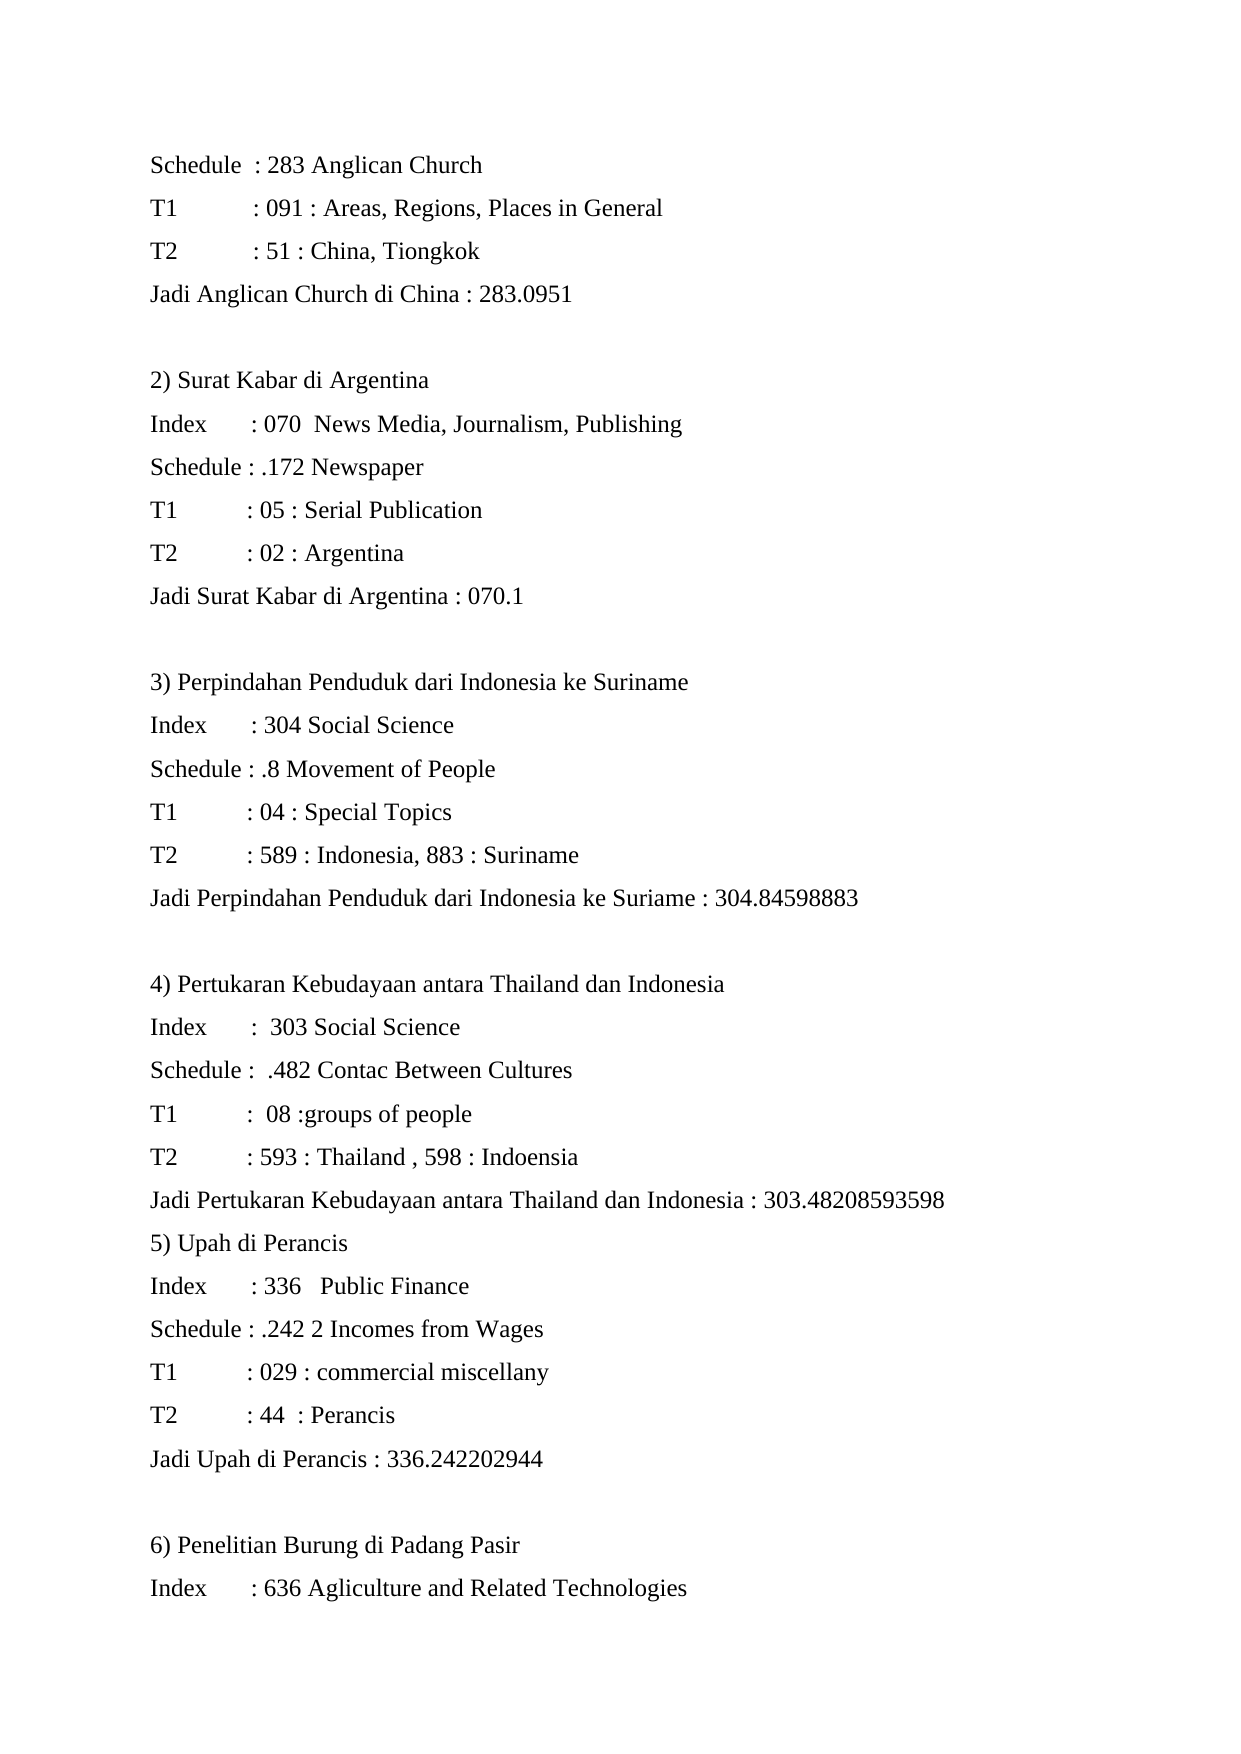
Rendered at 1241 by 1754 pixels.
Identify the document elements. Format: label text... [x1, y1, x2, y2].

list Jadi Perpindahan Penduduk dari Indonesia ke Suriame : 304.84598883 [150, 883, 1090, 912]
list T2 : 51 : China, Tiongkok [150, 236, 1090, 265]
list Index : 304 Social Science [150, 711, 1090, 739]
list Index : 070 News Media, Journalism, Publishing [150, 409, 1090, 437]
list Jadi Anglican Church di China : 283.0951 [150, 279, 1090, 308]
list T1 : 029 : commercial miscellany [150, 1357, 1090, 1386]
list Pertukaran Kebudayaan antara Thailand dan Indonesia [150, 969, 1090, 998]
list T1 : 05 : Serial Publication [150, 495, 1090, 524]
list Schedule : .242 2 Incomes from Wages [150, 1314, 1090, 1343]
list Surat Kabar di Argentina [150, 366, 1090, 394]
list T1 : 08 :groups of people [150, 1099, 1090, 1127]
list Upah di Perancis [150, 1228, 1090, 1257]
list Jadi Pertukaran Kebudayaan antara Thailand dan Indonesia : 303.48208593598 [150, 1185, 1090, 1214]
list Index : 336 Public Finance [150, 1271, 1090, 1300]
list Schedule : .172 Newspaper [150, 452, 1090, 481]
list Index : 303 Social Science [150, 1012, 1090, 1041]
list Schedule : .482 Contac Between Cultures [150, 1056, 1090, 1084]
list Penelitian Burung di Padang Pasir [150, 1530, 1090, 1559]
list Schedule : 283 Anglican Church [150, 150, 1090, 179]
list Schedule : .8 Movement of People [150, 754, 1090, 782]
list T2 : 593 : Thailand , 598 : Indoensia [150, 1142, 1090, 1171]
list Jadi Surat Kabar di Argentina : 070.1 [150, 581, 1090, 610]
list T1 : 04 : Special Topics [150, 797, 1090, 826]
list Perpindahan Penduduk dari Indonesia ke Suriname [150, 667, 1090, 696]
list T2 : 44 : Perancis [150, 1401, 1090, 1429]
list T2 : 589 : Indonesia, 883 : Suriname [150, 840, 1090, 869]
list T2 : 02 : Argentina [150, 538, 1090, 567]
list T1 : 091 : Areas, Regions, Places in General [150, 193, 1090, 222]
list Jadi Upah di Perancis : 336.242202944 [150, 1444, 1090, 1472]
list Index : 636 Agliculture and Related Technologies [150, 1573, 1090, 1602]
